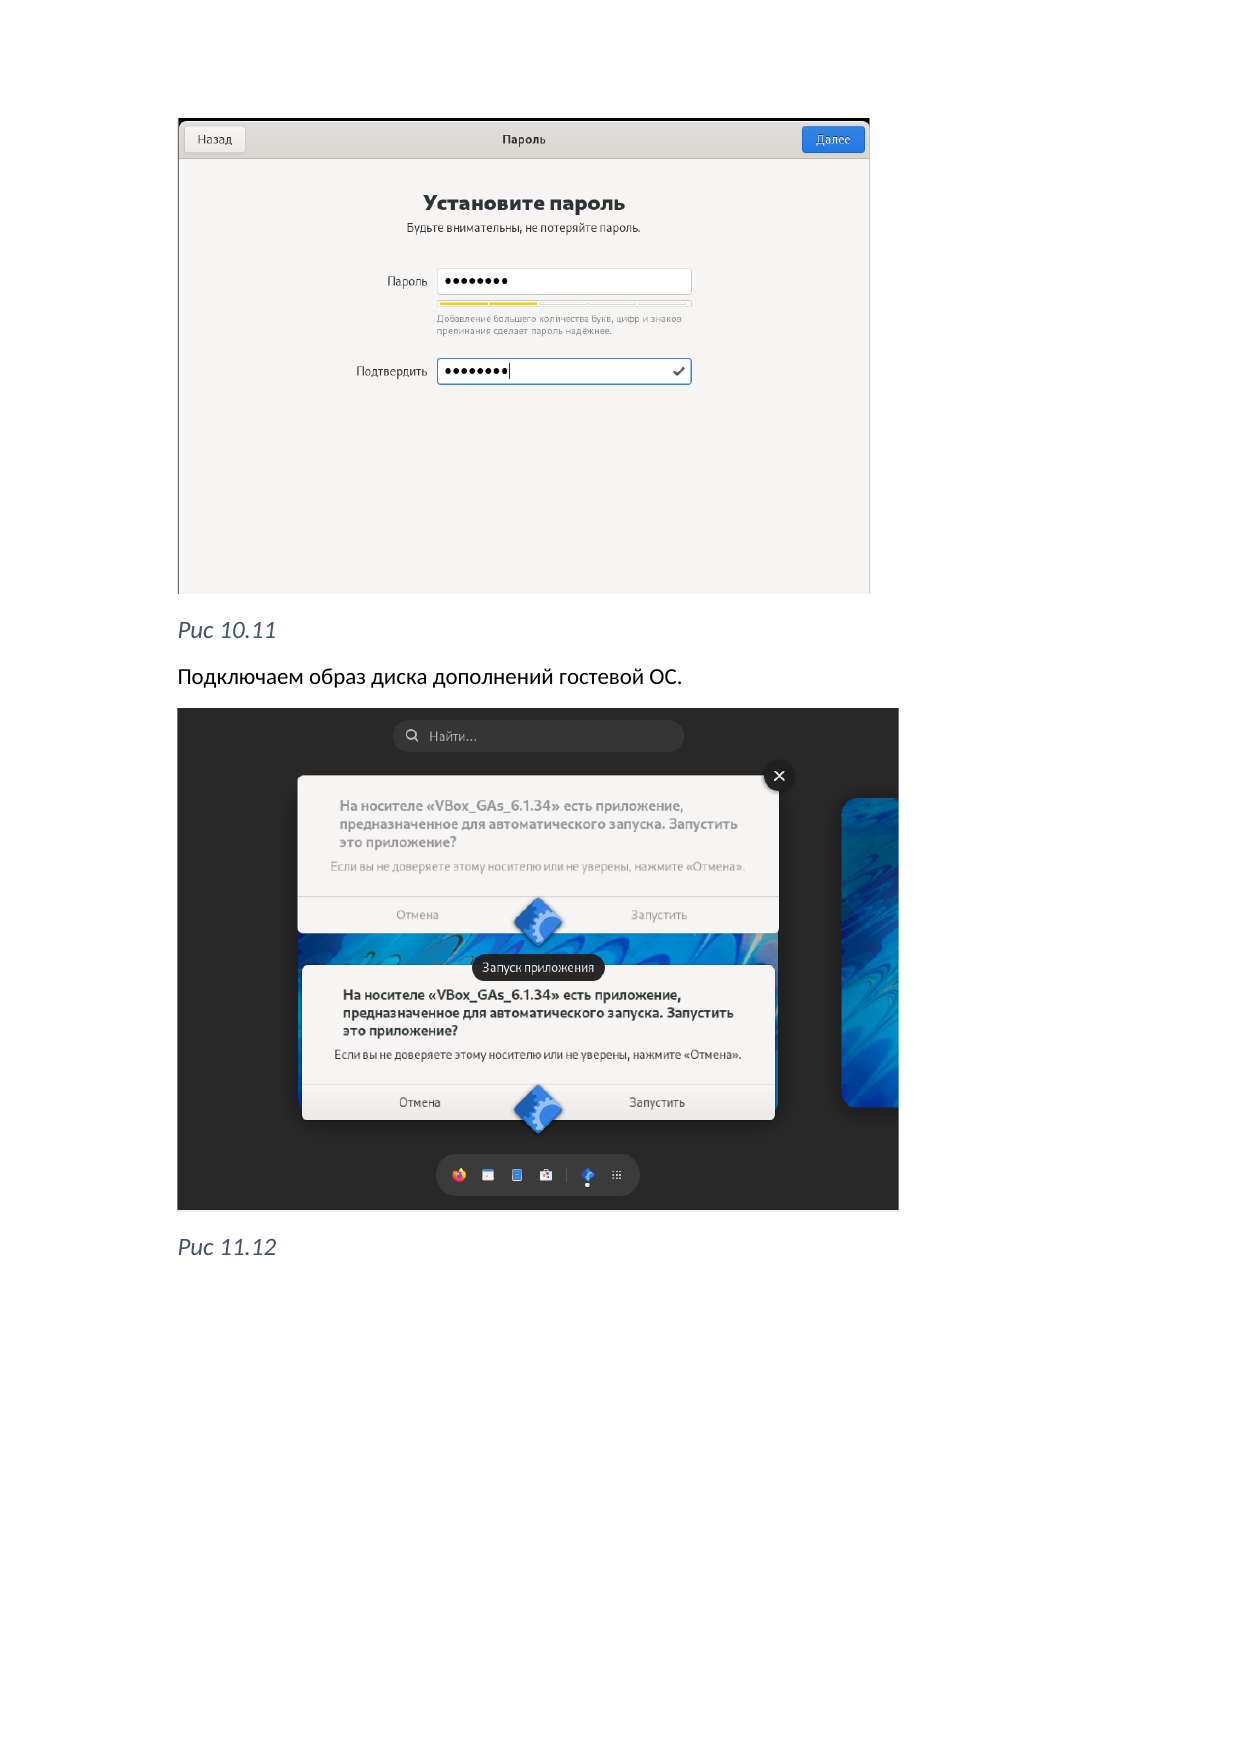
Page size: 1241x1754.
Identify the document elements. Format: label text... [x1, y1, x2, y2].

picture [886, 983, 899, 990]
text Подключаем образ диска дополнений гостевой ОС. [177, 662, 1152, 690]
picture [177, 118, 870, 594]
picture [177, 708, 899, 1212]
